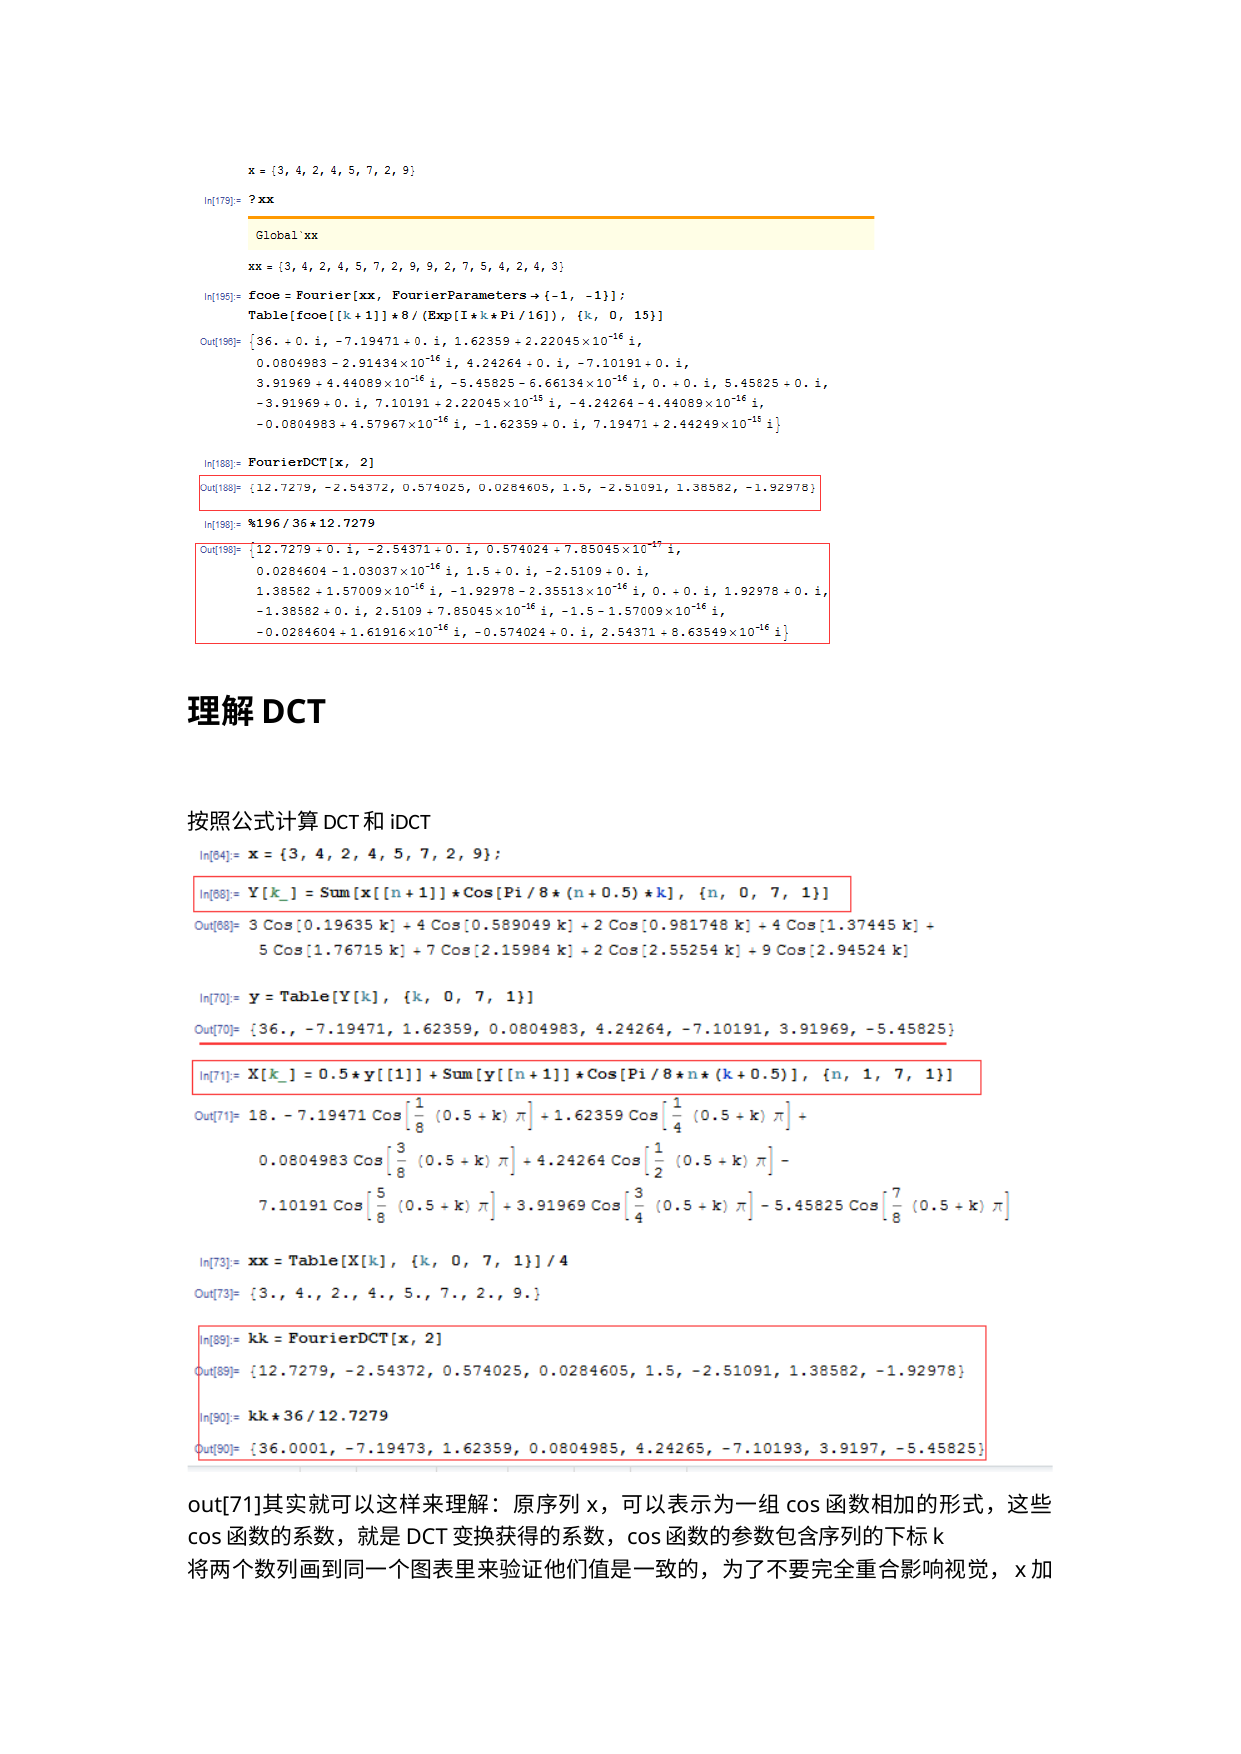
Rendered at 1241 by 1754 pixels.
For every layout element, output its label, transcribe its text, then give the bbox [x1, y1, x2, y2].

picture [187, 836, 1053, 1472]
text 将两个数列画到同一个图表里来验证他们值是一致的，为了不要完全重合影响视觉，x加了一点偏移0.2： [187, 1551, 1053, 1584]
picture [187, 162, 875, 646]
subtitle 理解DCT [187, 677, 1053, 742]
text out[71]其实就可以这样来理解：原序列x，可以表示为一组cos函数相加的形式，这些cos函数的系数，就是DCT变换获得的系数，cos函数的参数包含序列的下标k [187, 1486, 1053, 1551]
text 按照公式计算DCT和iDCT [187, 804, 1053, 836]
